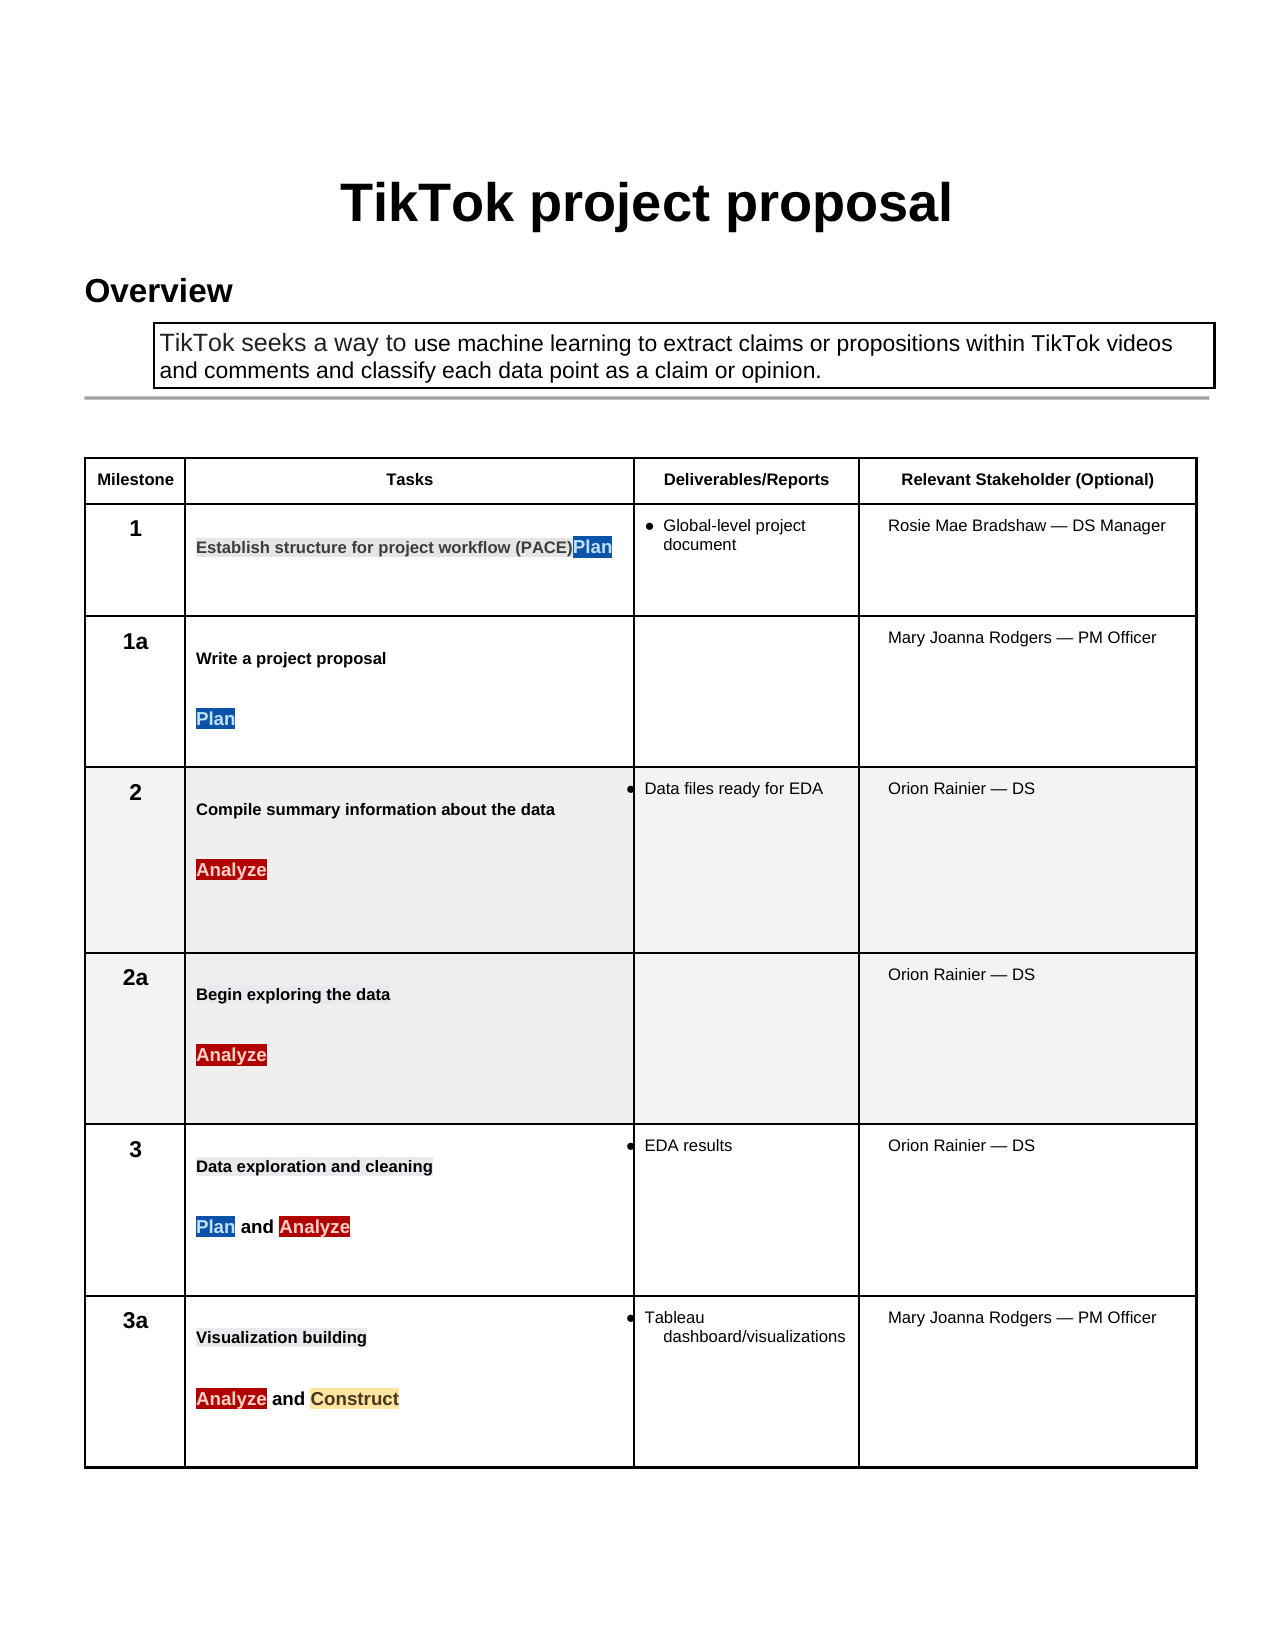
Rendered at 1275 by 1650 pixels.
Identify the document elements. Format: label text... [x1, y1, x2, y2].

table_cell Global-level project document [635, 505, 858, 615]
table_header Tasks [186, 459, 633, 503]
table_cell Establish structure for project workflow (PACE)Plan [186, 505, 633, 615]
table_cell EDA results [635, 1125, 858, 1295]
table_cell Begin exploring the data Analyze [186, 954, 633, 1123]
table_cell Orion Rainier — DS [860, 1125, 1195, 1295]
table_cell Orion Rainier — DS [860, 954, 1195, 1123]
table_cell Tableau dashboard/visualizations [635, 1297, 858, 1466]
table_cell Mary Joanna Rodgers — PM Officer [860, 617, 1195, 766]
table_cell Compile summary information about the data Analyze [186, 768, 633, 952]
table_cell Data files ready for EDA [635, 768, 858, 952]
table_header Deliverables/Reports [635, 459, 858, 503]
table_cell Write a project proposal Plan [186, 617, 633, 766]
table_cell [635, 617, 858, 766]
table_cell 3a [86, 1297, 184, 1466]
text TikTok seeks a way to use machine learning to extract claims or propositions within TikTok videos and comments and classify each data point as a claim or opinion. [155, 324, 1213, 387]
table_header Milestone [86, 459, 184, 503]
title TikTok project proposal [84, 171, 1209, 233]
table_cell 1a [86, 617, 184, 766]
table_cell 1 [86, 505, 184, 615]
table_cell Visualization building Analyze and Construct [186, 1297, 633, 1466]
table_cell 2 [86, 768, 184, 952]
table_cell Rosie Mae Bradshaw — DS Manager [860, 505, 1195, 615]
table_header Relevant Stakeholder (Optional) [860, 459, 1195, 503]
table_cell Orion Rainier — DS [860, 768, 1195, 952]
table_cell Data exploration and cleaning Plan and Analyze [186, 1125, 633, 1295]
table_cell [635, 954, 858, 1123]
subtitle Overview [84, 271, 1209, 309]
table_cell 2a [86, 954, 184, 1123]
table_cell Mary Joanna Rodgers — PM Officer [860, 1297, 1195, 1466]
table_cell 3 [86, 1125, 184, 1295]
